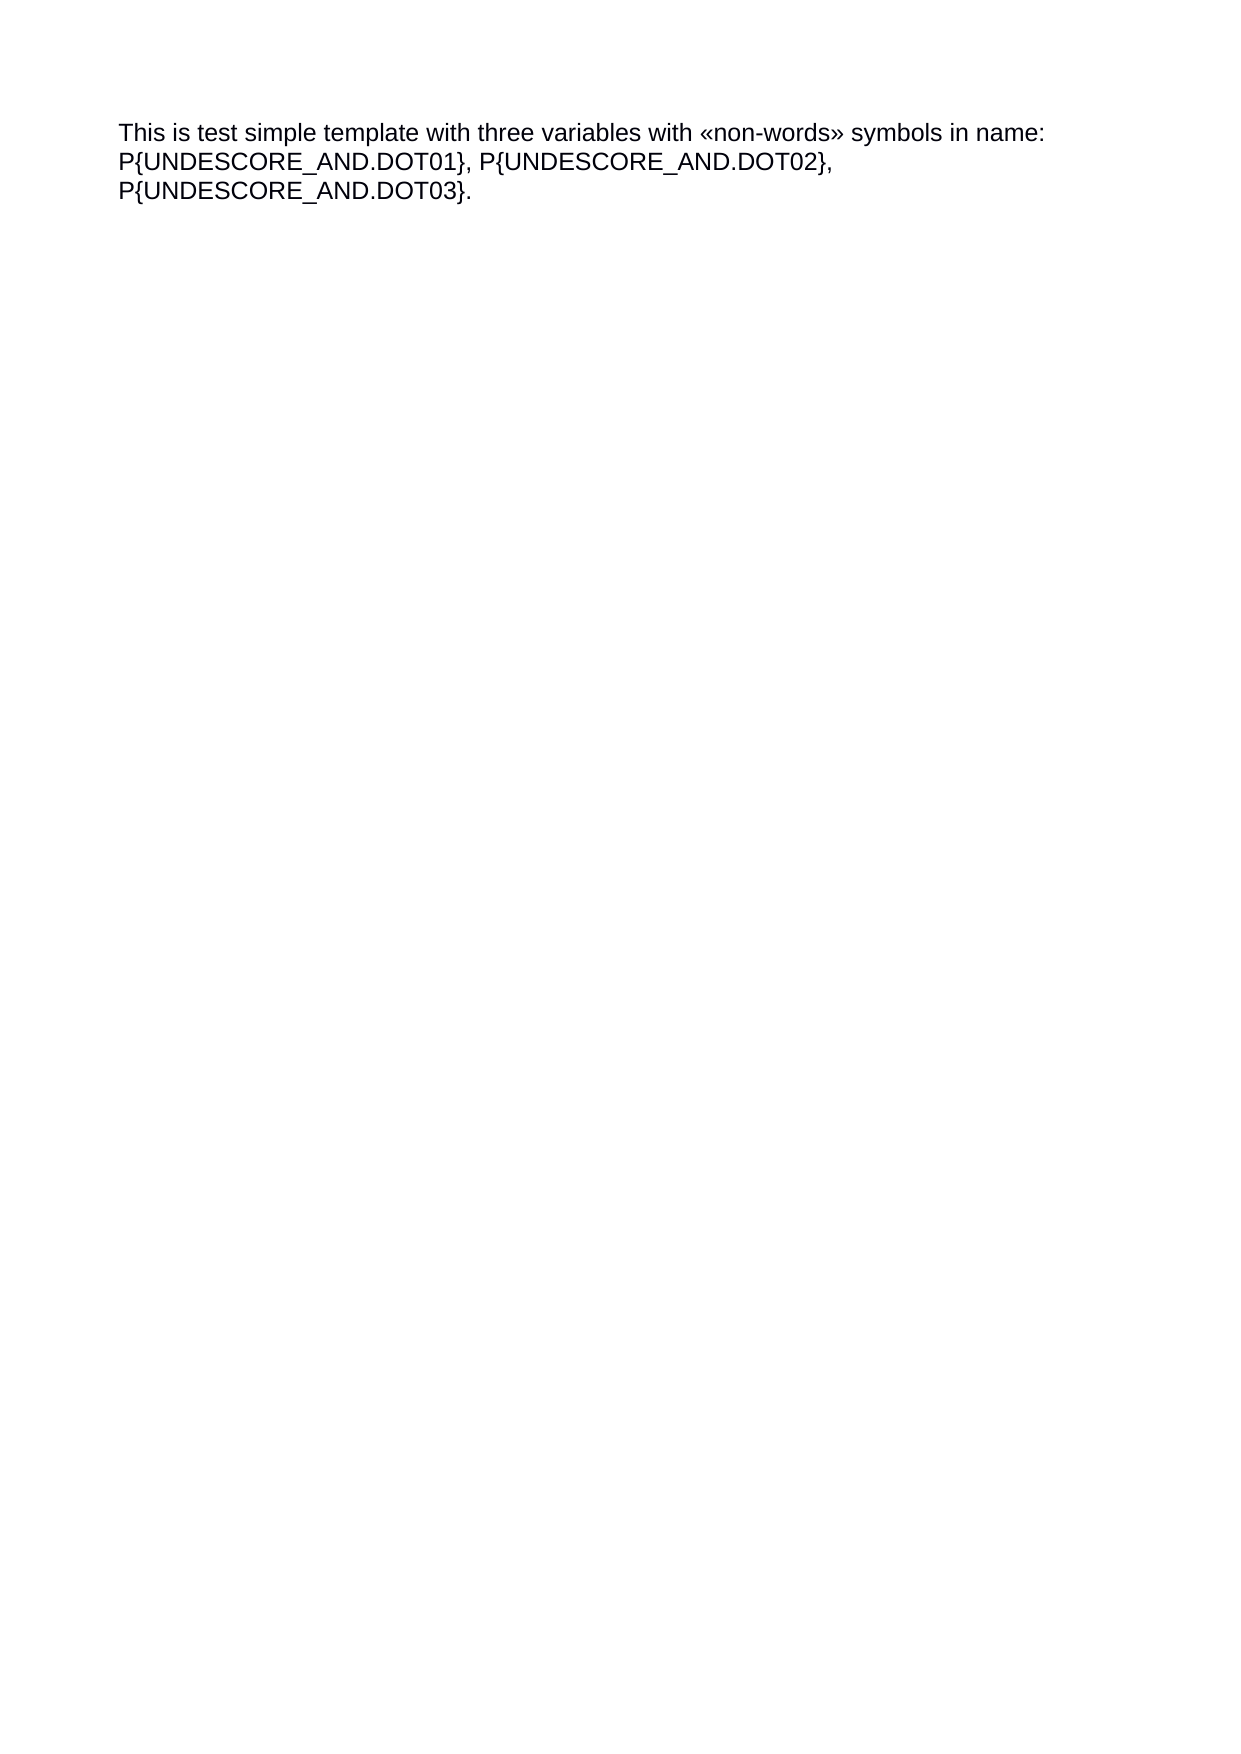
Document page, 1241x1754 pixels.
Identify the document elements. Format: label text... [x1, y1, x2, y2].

text This is test simple template with three variables with «non-words» symbols in name: P{UNDESCORE_AND.DOT01}, P{UNDESCORE_AND.DOT02}, P{UNDESCORE_AND.DOT03}. [118, 118, 1122, 204]
